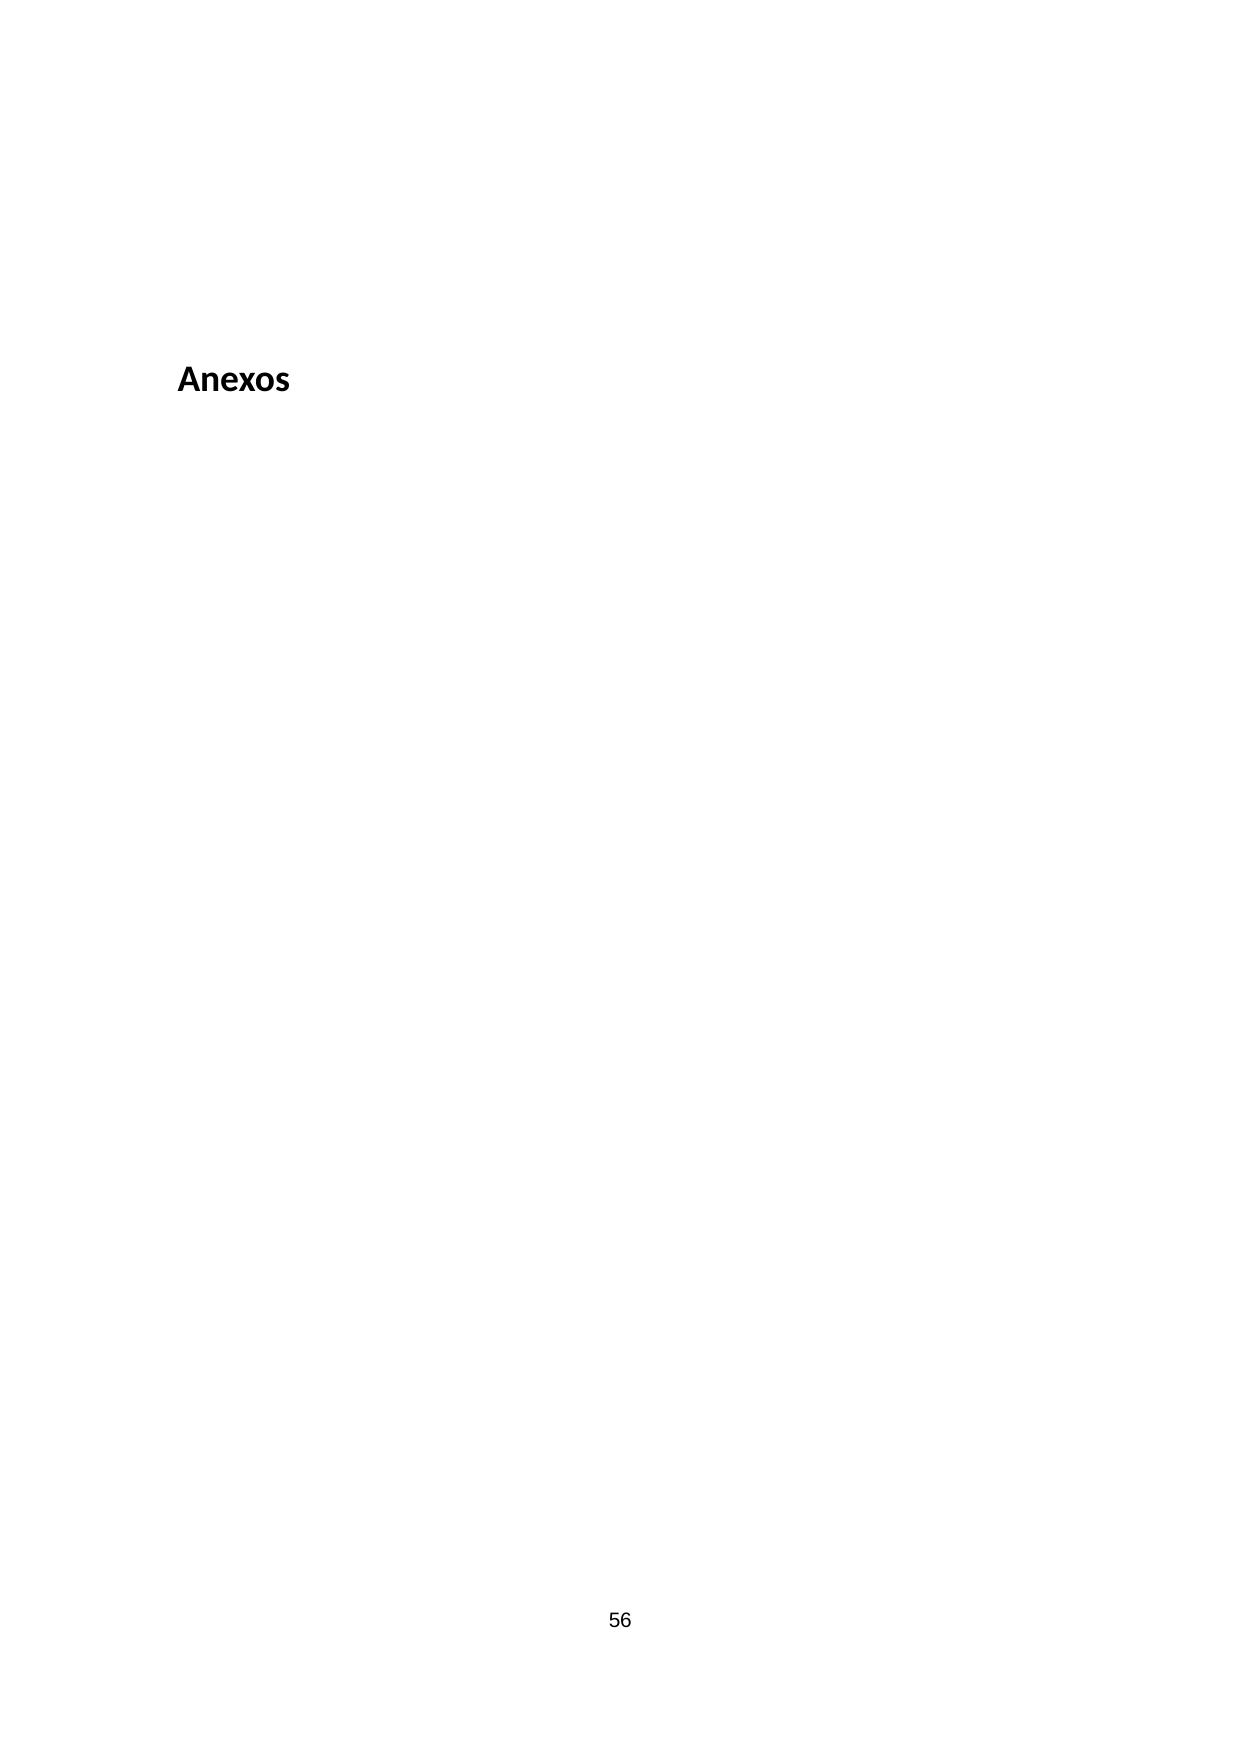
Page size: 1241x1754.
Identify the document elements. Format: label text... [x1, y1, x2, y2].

subtitle Anexos [177, 354, 1063, 400]
